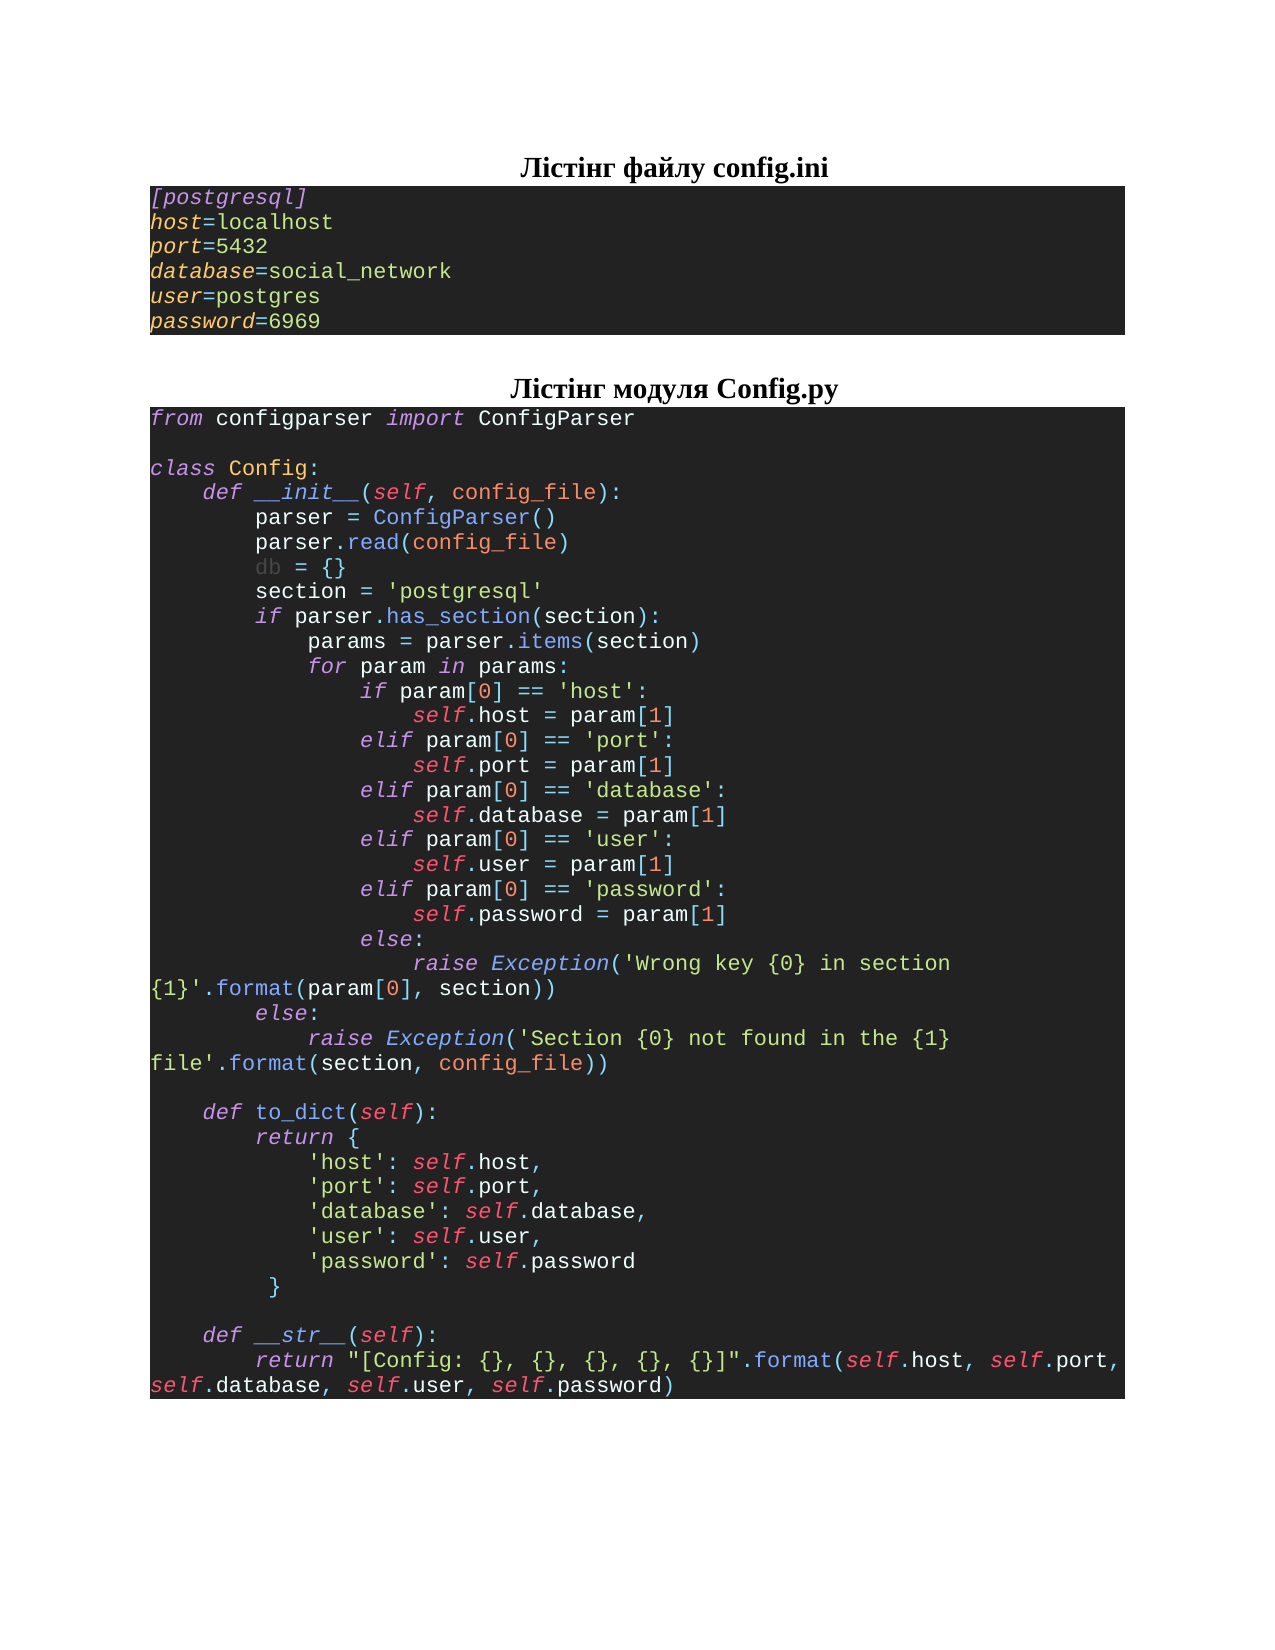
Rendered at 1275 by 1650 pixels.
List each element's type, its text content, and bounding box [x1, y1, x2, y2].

list Лістінг файлу config.ini [224, 150, 1125, 183]
text [postgresql] host=localhost port=5432 database=social_network user=postgres password=6969 [150, 186, 1125, 335]
text from configparser import ConfigParser class Config: def __init__(self, config_file): parser = ConfigParser() parser.read(config_file) db = {} section = 'postgresql' if parser.has_section(section): params = parser.items(section) for param in params: if param[0] == 'host': self.host = param[1] elif param[0] == 'port': self.port = param[1] elif param[0] == 'database': self.database = param[1] elif param[0] == 'user': self.user = param[1] elif param[0] == 'password': self.password = param[1] else: raise Exception('Wrong key {0} in section {1}'.format(param[0], section)) else: raise Exception('Section {0} not found in the {1} file'.format(section, config_file)) def to_dict(self): return { 'host': self.host, 'port': self.port, 'database': self.database, 'user': self.user, 'password': self.password } def __str__(self): return "[Config: {}, {}, {}, {}, {}]".format(self.host, self.port, self.database, self.user, self.password) [150, 407, 1125, 1399]
list Лістінг модуля Config.py [224, 371, 1125, 404]
